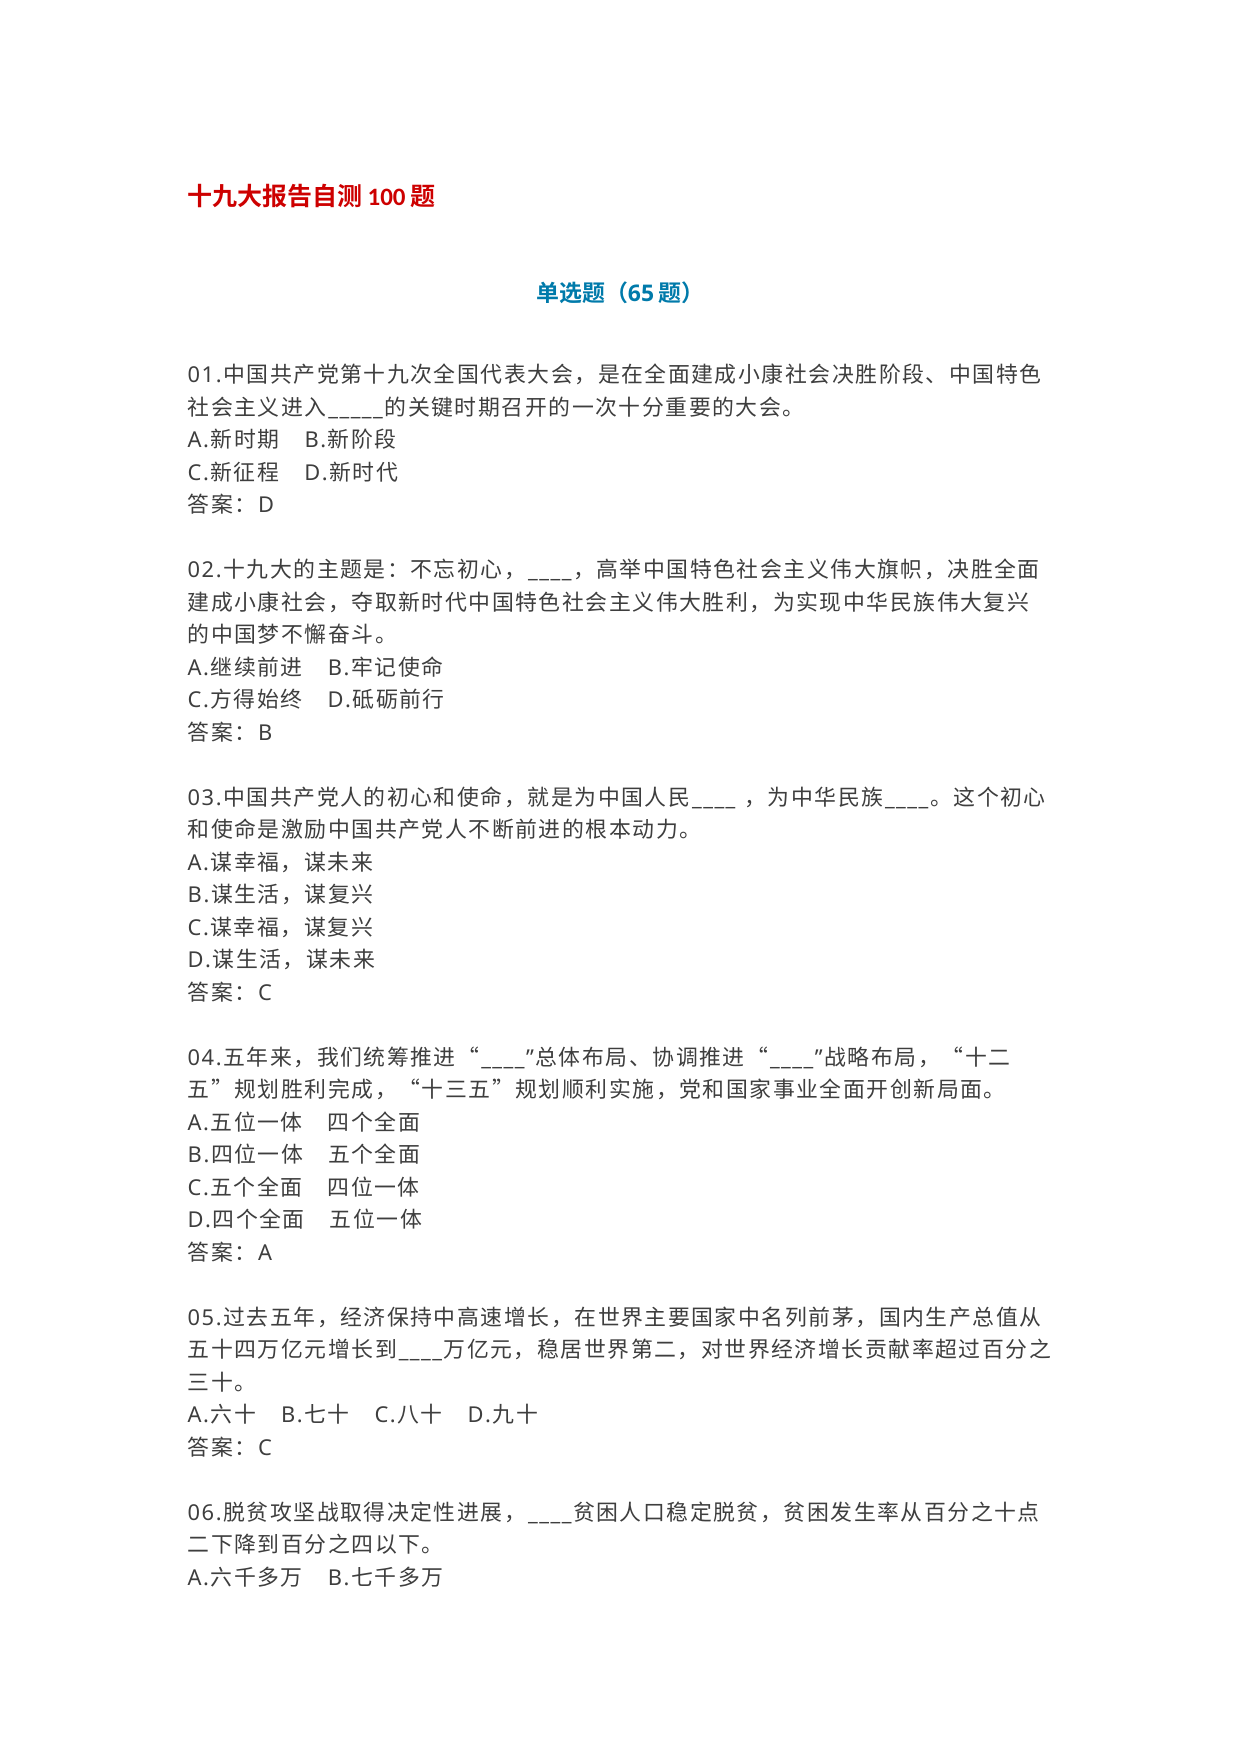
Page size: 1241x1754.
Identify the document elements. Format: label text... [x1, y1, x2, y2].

text 十九大报告自测100题 [187, 162, 1053, 227]
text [187, 357, 1053, 1592]
text 单选题（65题） [187, 259, 1053, 324]
